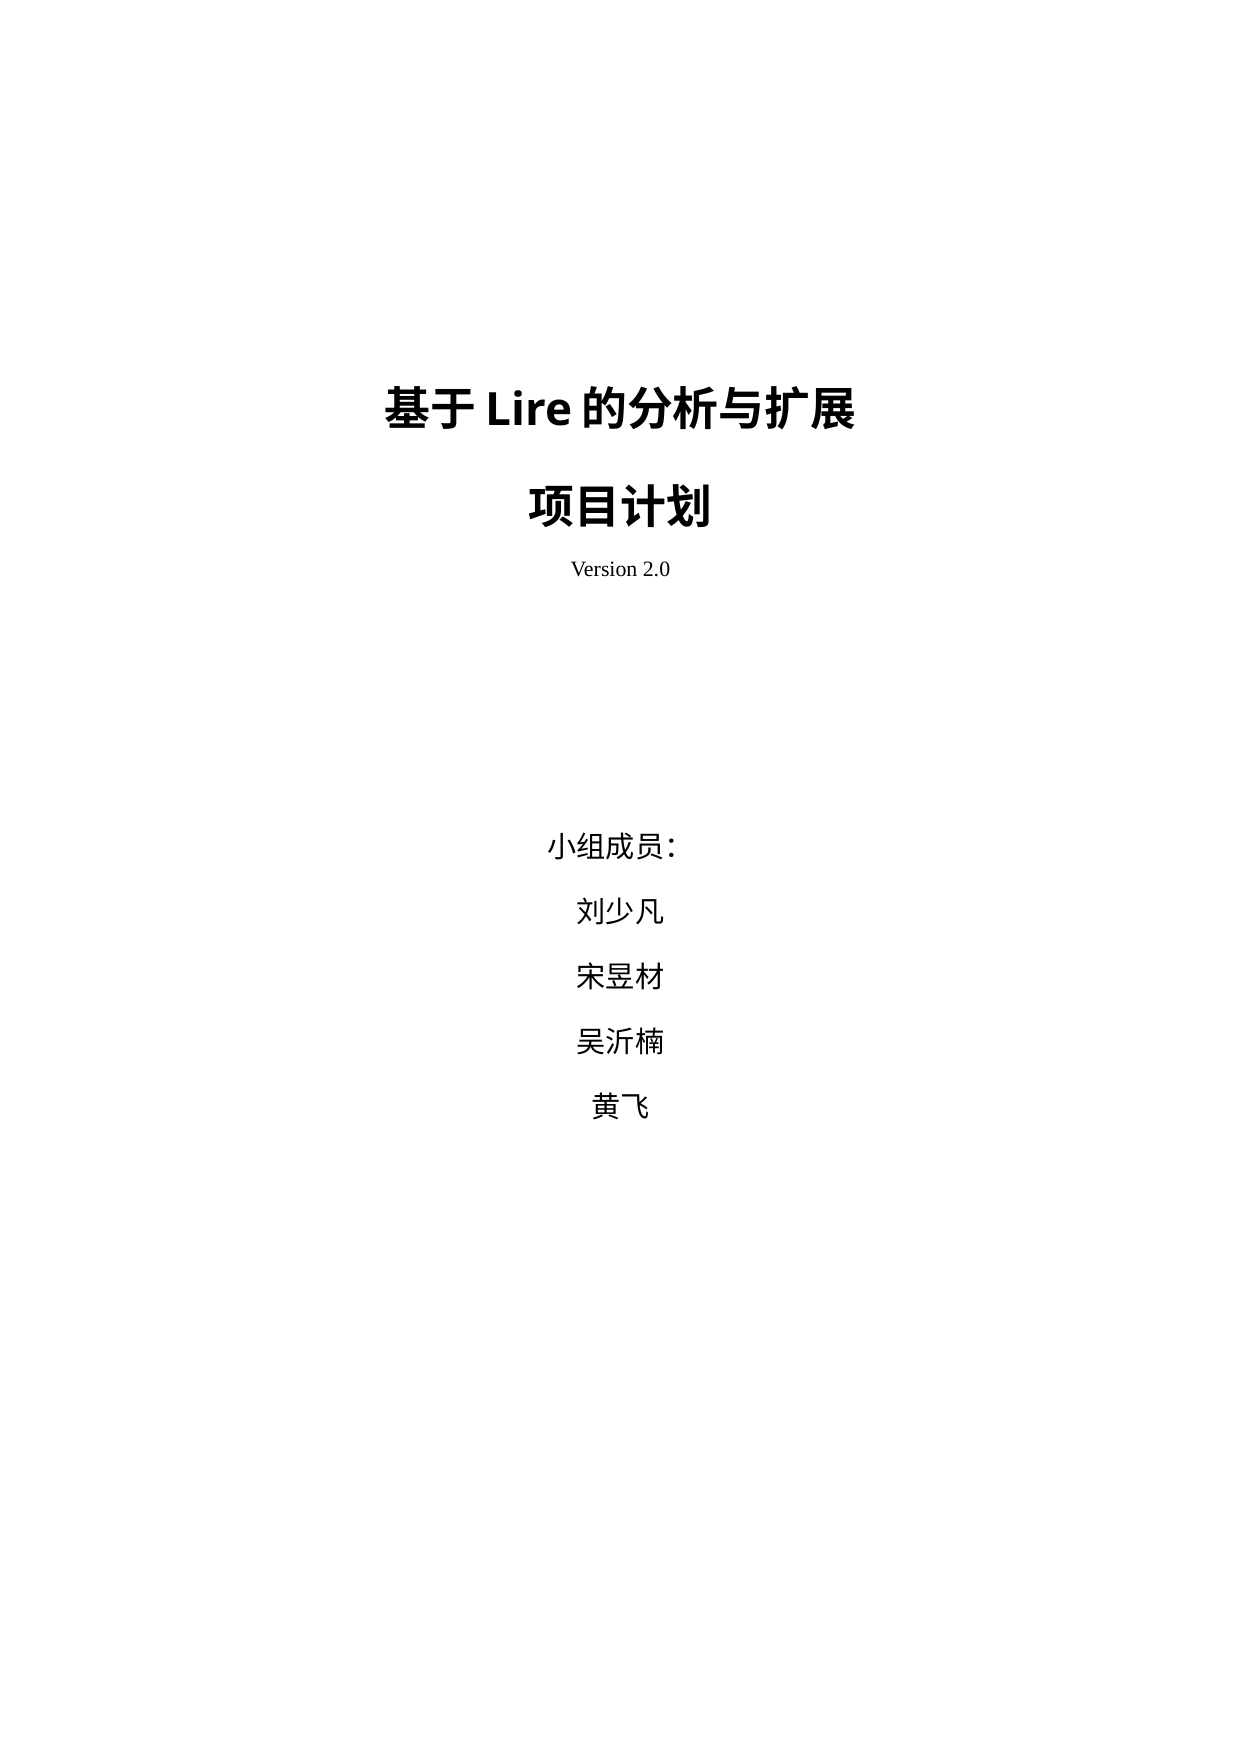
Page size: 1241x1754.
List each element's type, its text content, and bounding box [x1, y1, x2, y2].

text 刘少凡 [187, 877, 1053, 942]
text 项目计划 [187, 454, 1053, 552]
text 小组成员： [187, 812, 1053, 877]
text 宋昱材 [187, 942, 1053, 1007]
text 基于Lire的分析与扩展 [187, 357, 1053, 454]
text 吴沂楠 [187, 1007, 1053, 1072]
text 黄飞 [187, 1072, 1053, 1137]
text Version 2.0 [187, 552, 1053, 584]
